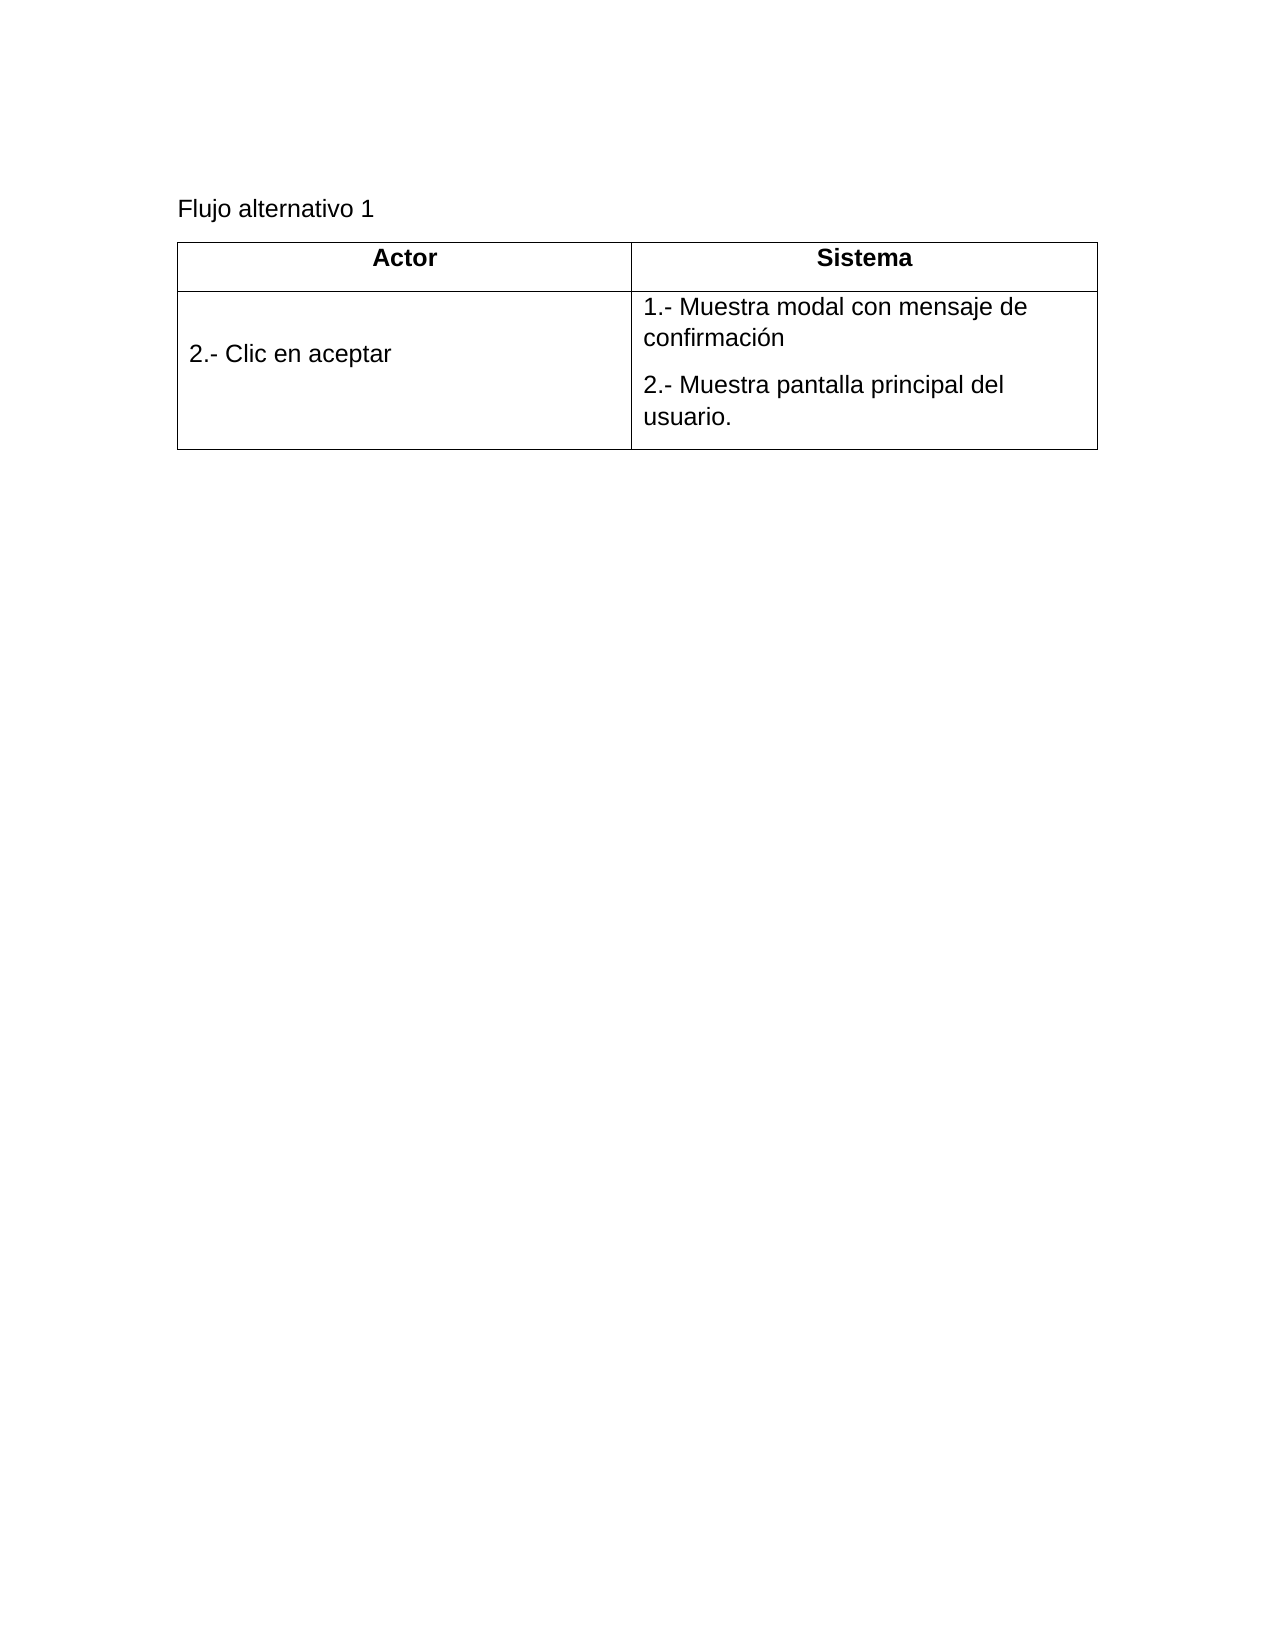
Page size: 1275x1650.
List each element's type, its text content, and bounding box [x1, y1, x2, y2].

table_cell 2.- Clic en aceptar [178, 292, 631, 449]
table_header Sistema [632, 243, 1097, 291]
table_cell 1.- Muestra modal con mensaje de confirmación 2.- Muestra pantalla principal del usuario. [632, 292, 1097, 449]
text Flujo alternativo 1 [177, 194, 1098, 223]
table_header Actor [178, 243, 631, 291]
